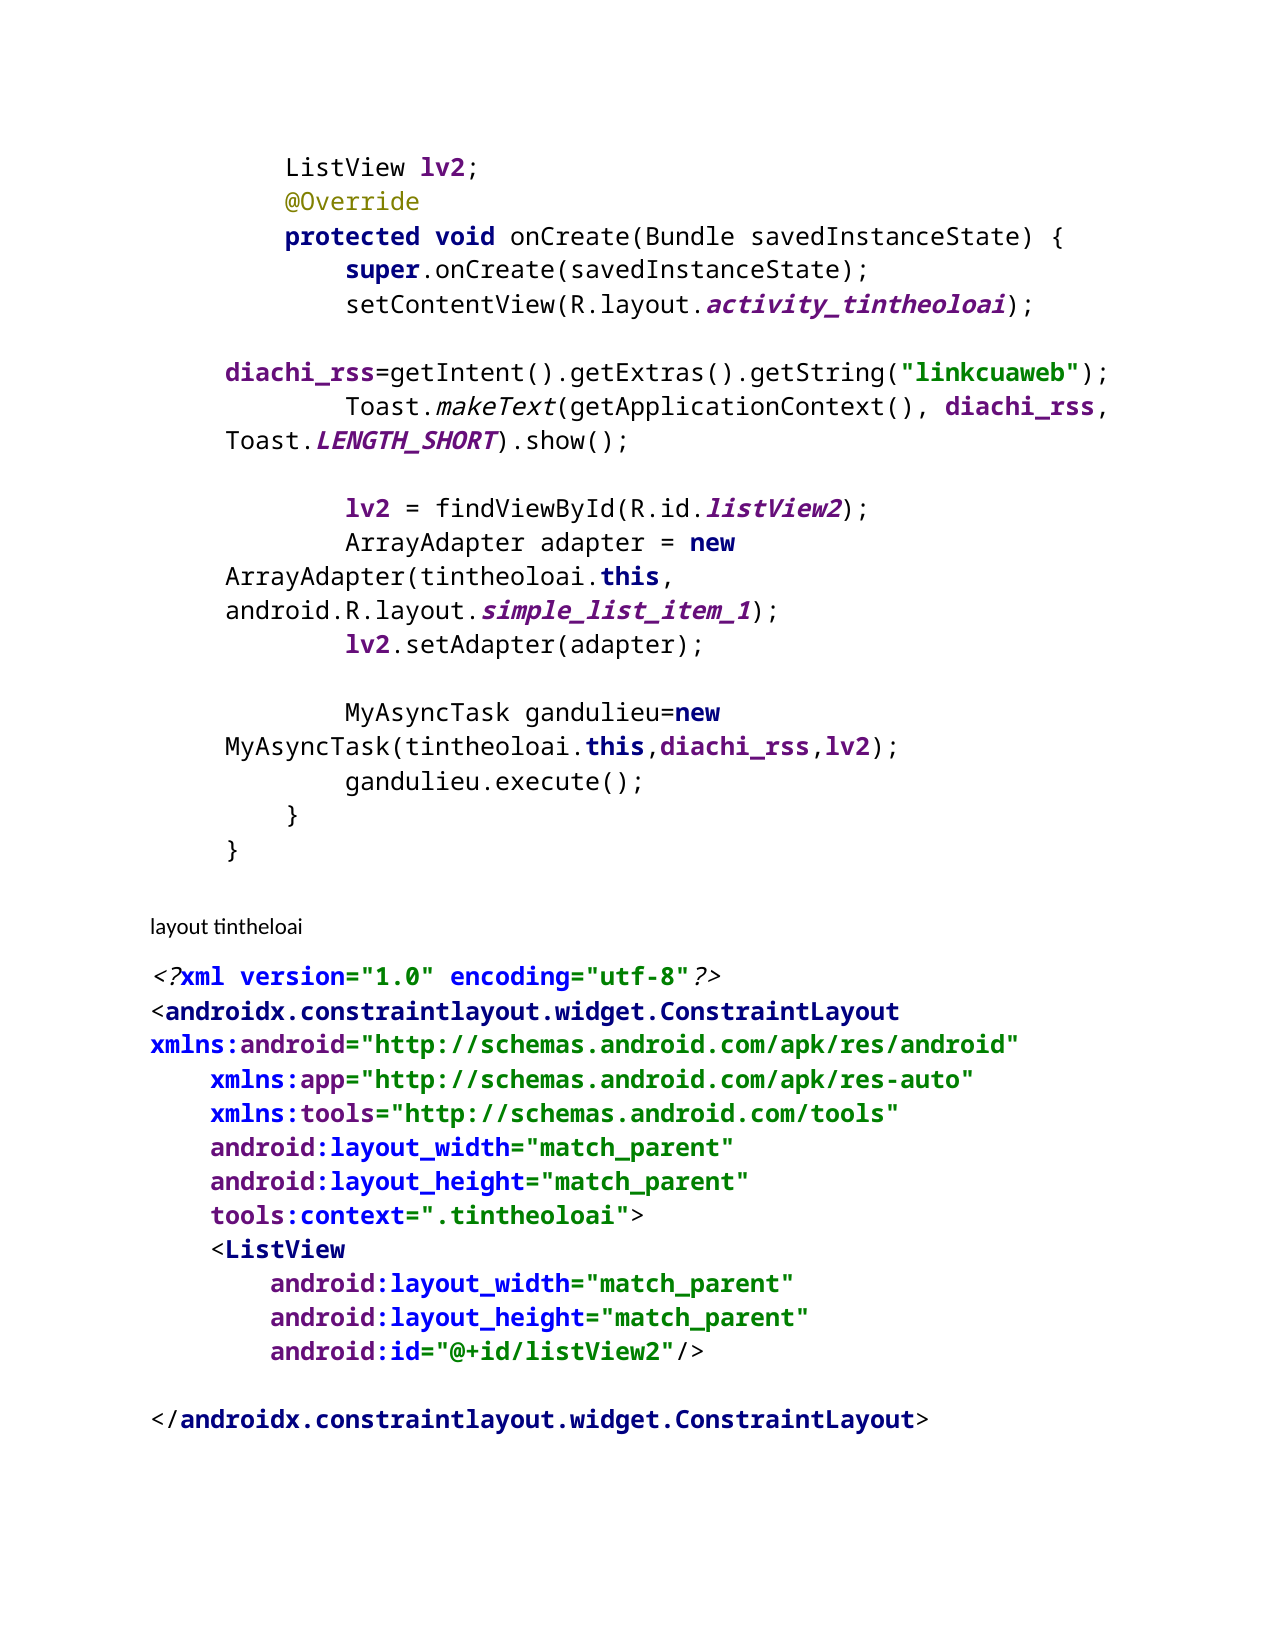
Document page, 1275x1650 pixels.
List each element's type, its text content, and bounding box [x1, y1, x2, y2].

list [187, 150, 1125, 865]
text <?xml version="1.0" encoding="utf-8"?> <androidx.constraintlayout.widget.ConstraintLayout xmlns:android="http://schemas.android.com/apk/res/android" xmlns:app="http://schemas.android.com/apk/res-auto" xmlns:tools="http://schemas.android.com/tools" android:layout_width="match_parent" android:layout_height="match_parent" tools:context=".tintheoloai"> <ListView android:layout_width="match_parent" android:layout_height="match_parent" android:id="@+id/listView2"/> </androidx.constraintlayout.widget.ConstraintLayout> [150, 959, 1125, 1436]
text layout tintheloai [150, 912, 1125, 940]
